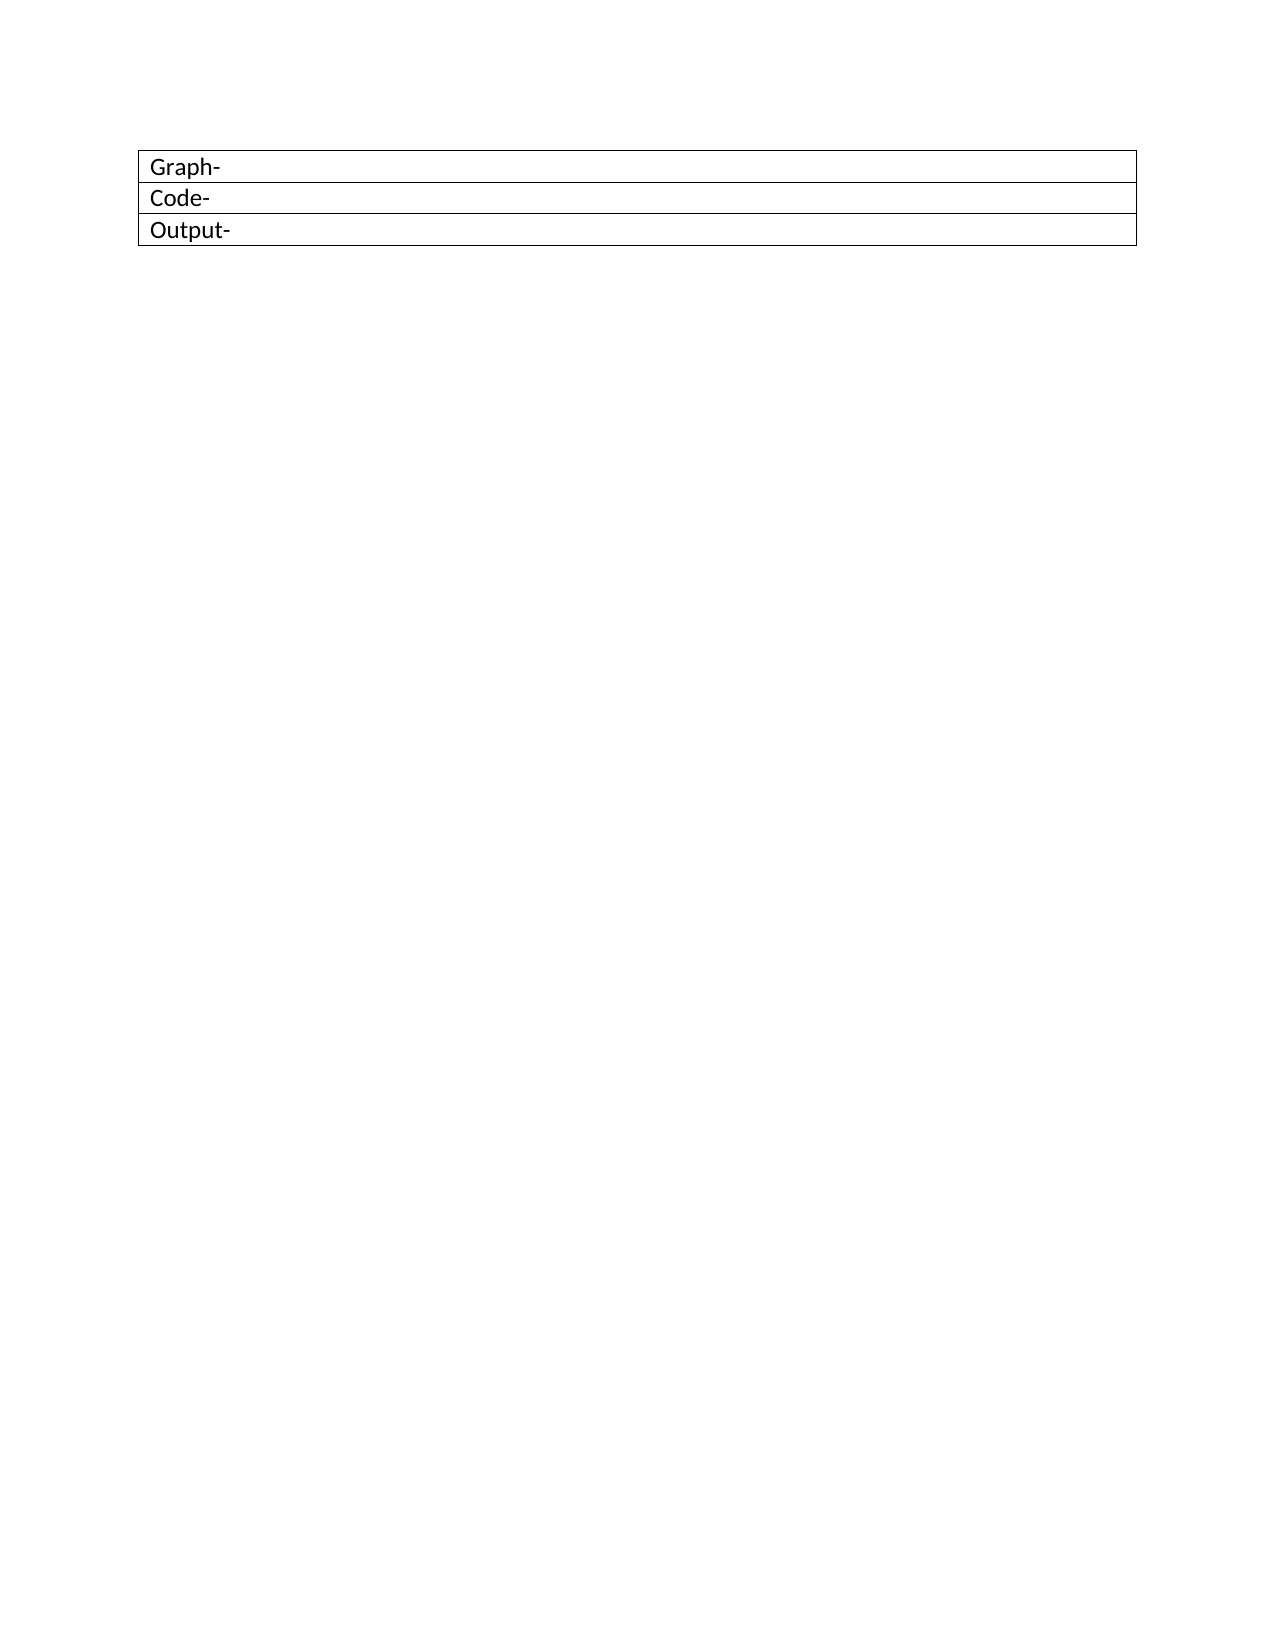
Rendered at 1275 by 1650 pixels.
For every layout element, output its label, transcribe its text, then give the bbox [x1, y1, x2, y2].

table_cell Code- [139, 183, 1136, 213]
table_cell Output- [139, 214, 1136, 245]
table_cell Graph- [139, 151, 1136, 182]
